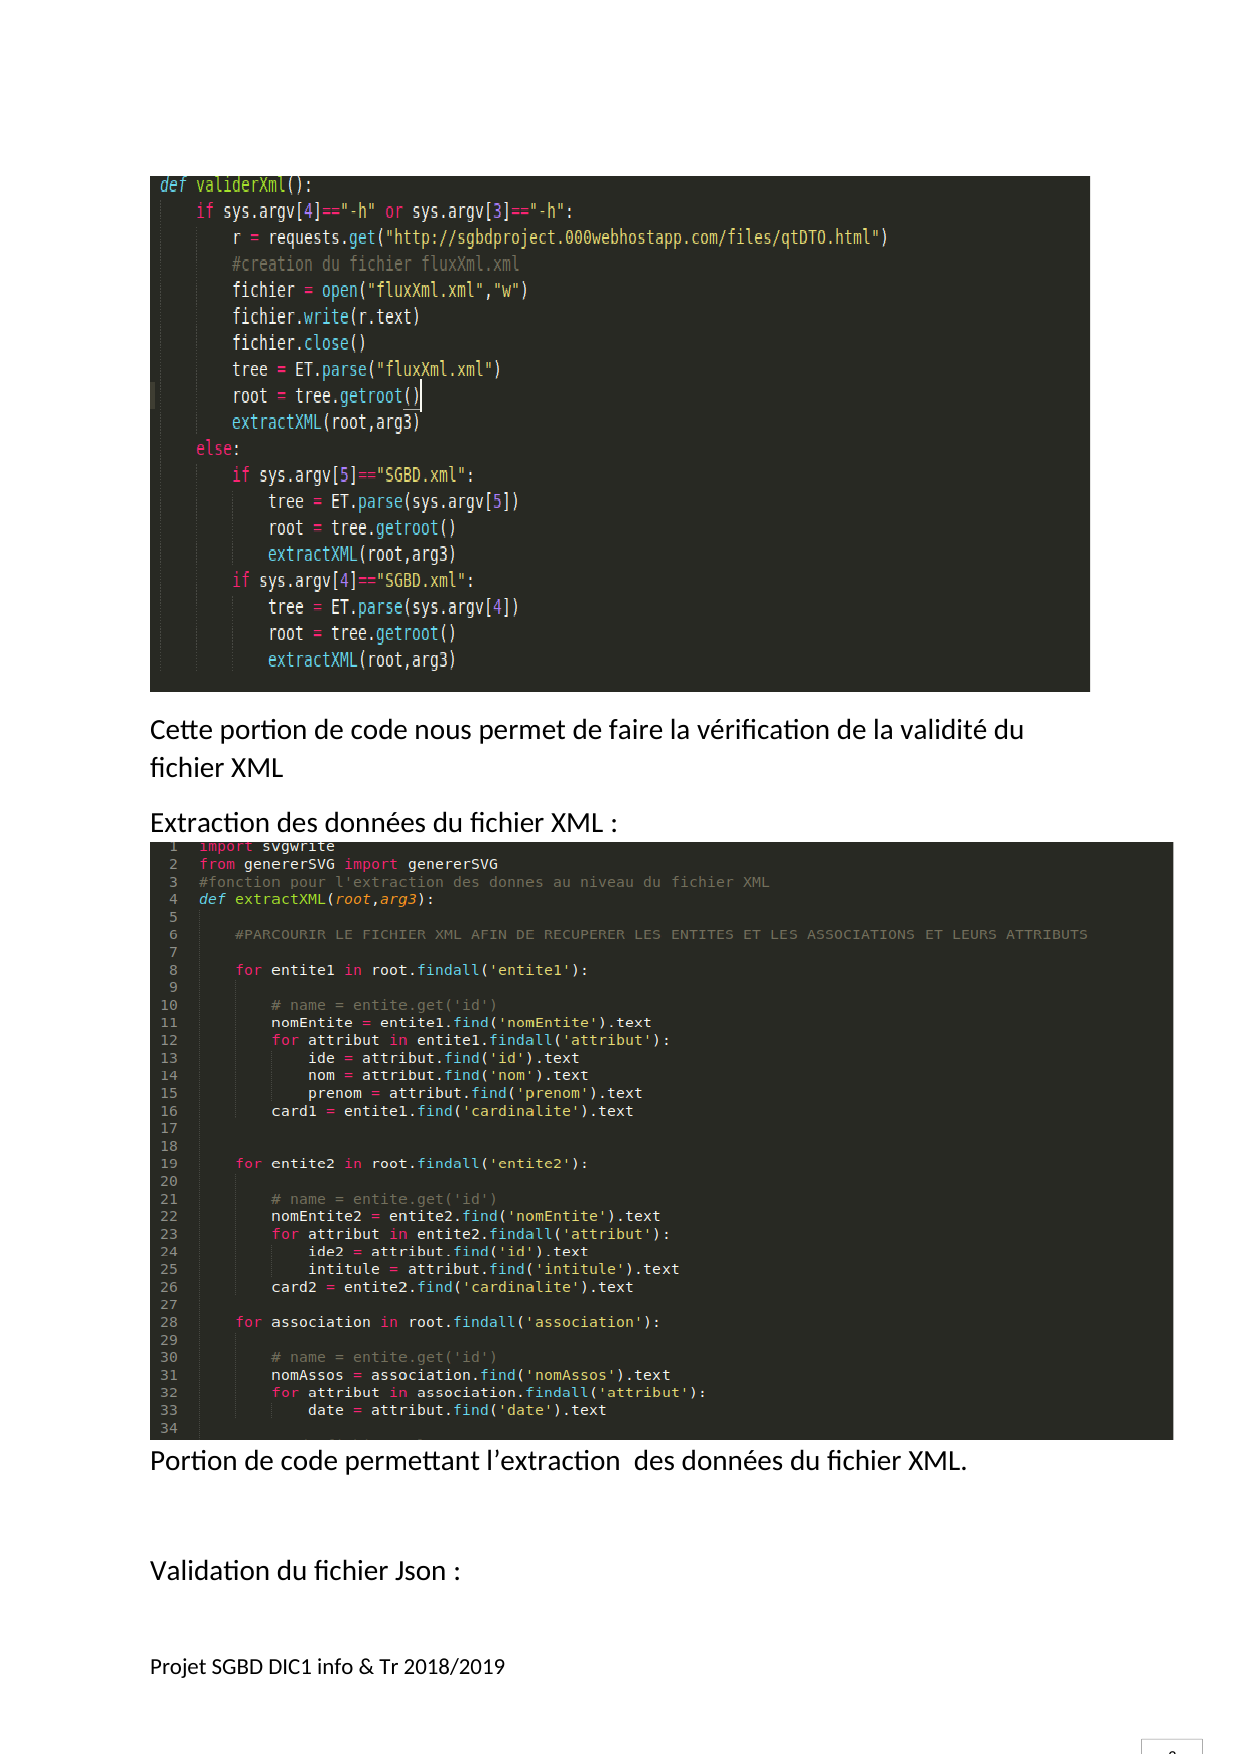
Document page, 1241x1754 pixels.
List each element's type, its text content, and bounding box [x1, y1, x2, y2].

text Extraction des données du fichier XML : Portion de code permettant l’extraction des données du fichier XML. [150, 804, 1090, 842]
text Extraction des données du fichier XML : Portion de code permettant l’extraction des données du fichier XML. [150, 1440, 1090, 1478]
text Cette portion de code nous permet de faire la vérification de la validité du fichier XML [150, 711, 1090, 785]
picture [150, 842, 1174, 1440]
text Validation du fichier Json : [150, 1552, 1090, 1588]
picture [150, 176, 1091, 692]
